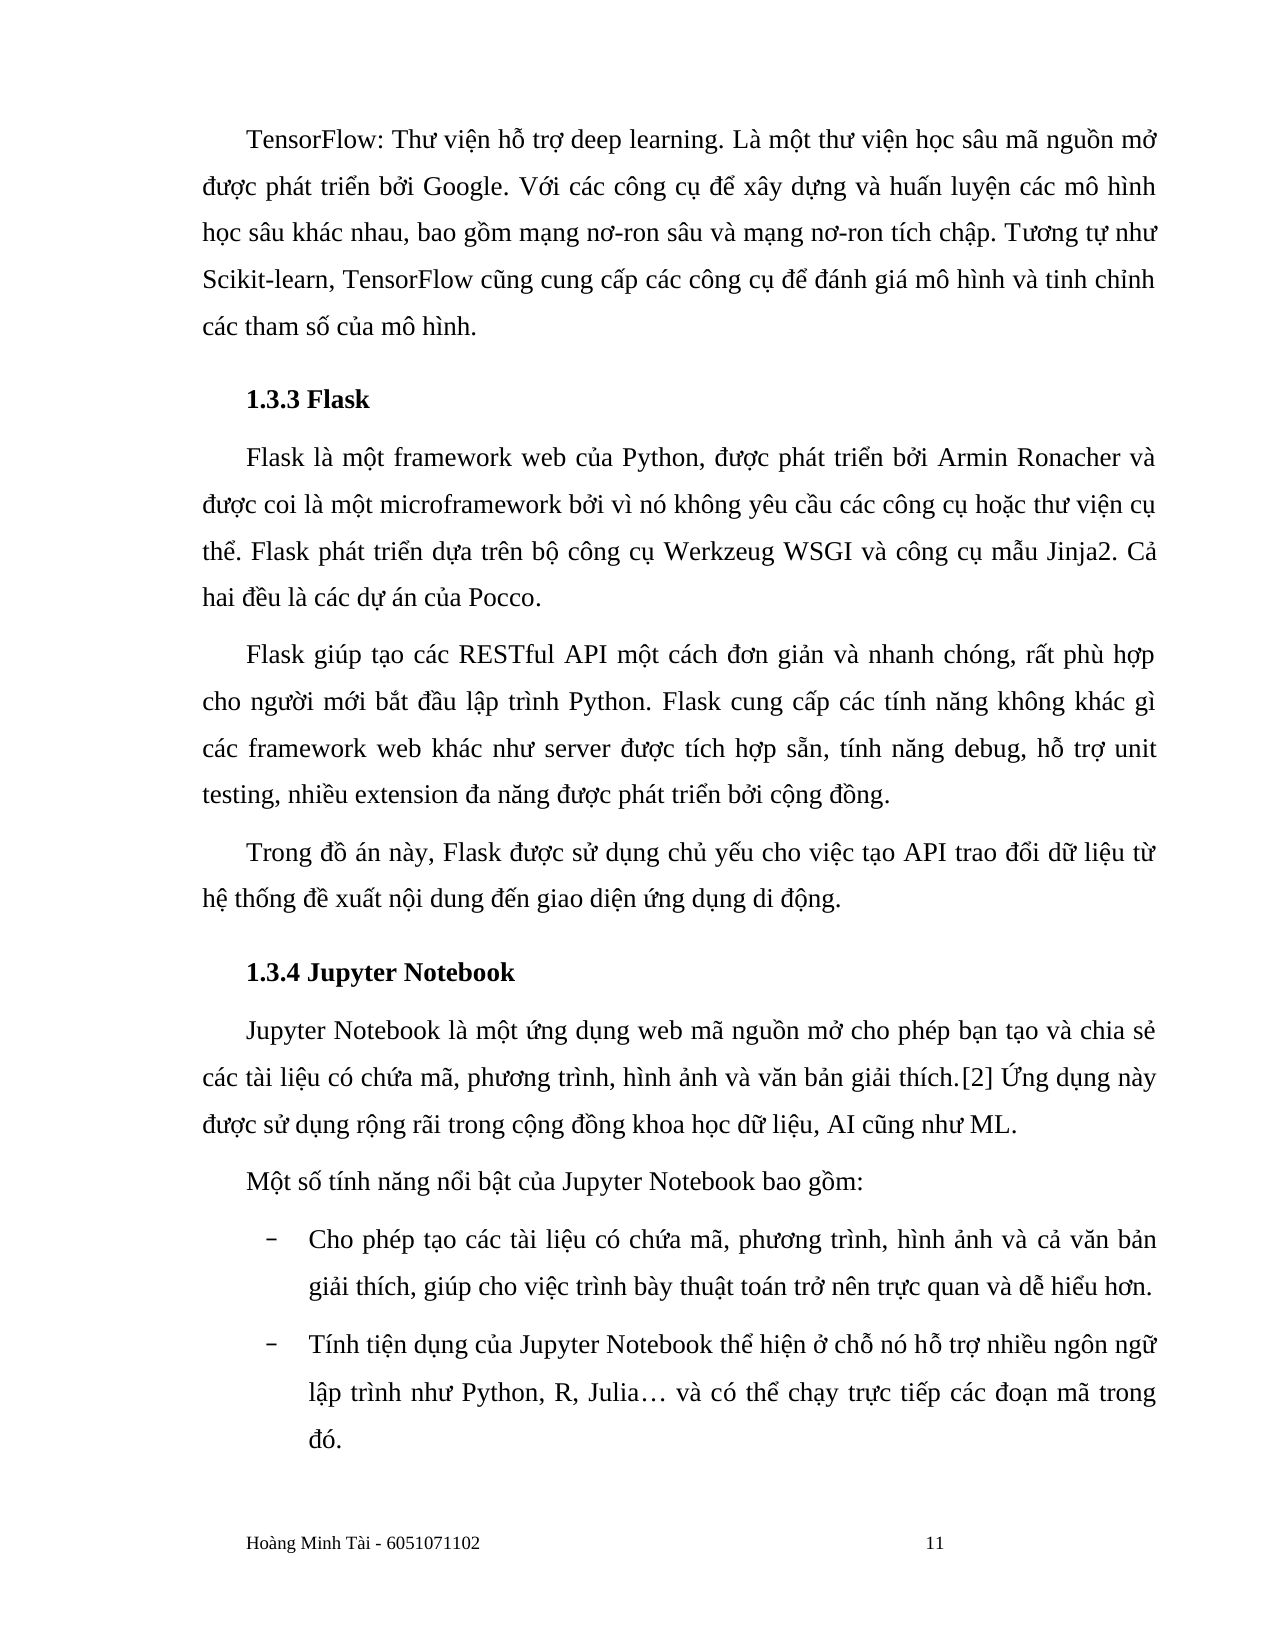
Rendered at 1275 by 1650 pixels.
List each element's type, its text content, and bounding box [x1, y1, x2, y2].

text Một số tính năng nổi bật của Jupyter Notebook bao gồm: [202, 1165, 1157, 1196]
text Flask giúp tạo các RESTful API một cách đơn giản và nhanh chóng, rất phù hợp cho người mới bắt đầu lập trình Python. Flask cung cấp các tính năng không khác gì các framework web khác như server được tích hợp sẵn, tính năng debug, hỗ trợ unit testing, nhiều extension đa năng được phát triển bởi cộng đồng. [202, 639, 1157, 810]
text Trong đồ án này, Flask được sử dụng chủ yếu cho việc tạo API trao đổi dữ liệu từ hệ thống đề xuất nội dung đến giao diện ứng dụng di động. [202, 836, 1157, 913]
list Tính tiện dụng của Jupyter Notebook thể hiện ở chỗ nó hỗ trợ nhiều ngôn ngữ lập trình như Python, R, Julia… và có thể chạy trực tiếp các đoạn mã trong đó. [264, 1327, 1157, 1454]
text Flask là một framework web của Python, được phát triển bởi Armin Ronacher và được coi là một microframework bởi vì nó không yêu cầu các công cụ hoặc thư viện cụ thể. Flask phát triển dựa trên bộ công cụ Werkzeug WSGI và công cụ mẫu Jinja2. Cả hai đều là các dự án của Pocco. [202, 442, 1157, 613]
subtitle 1.3.4 Jupyter Notebook [202, 956, 1157, 987]
subtitle 1.3.3 Flask [202, 383, 1157, 414]
text Jupyter Notebook là một ứng dụng web mã nguồn mở cho phép bạn tạo và chia sẻ các tài liệu có chứa mã, phương trình, hình ảnh và văn bản giải thích.[2] Ứng dụng này được sử dụng rộng rãi trong cộng đồng khoa học dữ liệu, AI cũng như ML. [202, 1014, 1157, 1139]
text TensorFlow: Thư viện hỗ trợ deep learning. Là một thư viện học sâu mã nguồn mở được phát triển bởi Google. Với các công cụ để xây dựng và huấn luyện các mô hình học sâu khác nhau, bao gồm mạng nơ-ron sâu và mạng nơ-ron tích chập. Tương tự như Scikit-learn, TensorFlow cũng cung cấp các công cụ để đánh giá mô hình và tinh chỉnh các tham số của mô hình. [202, 123, 1157, 341]
list Cho phép tạo các tài liệu có chứa mã, phương trình, hình ảnh và cả văn bản giải thích, giúp cho việc trình bày thuật toán trở nên trực quan và dễ hiểu hơn. [264, 1222, 1157, 1302]
